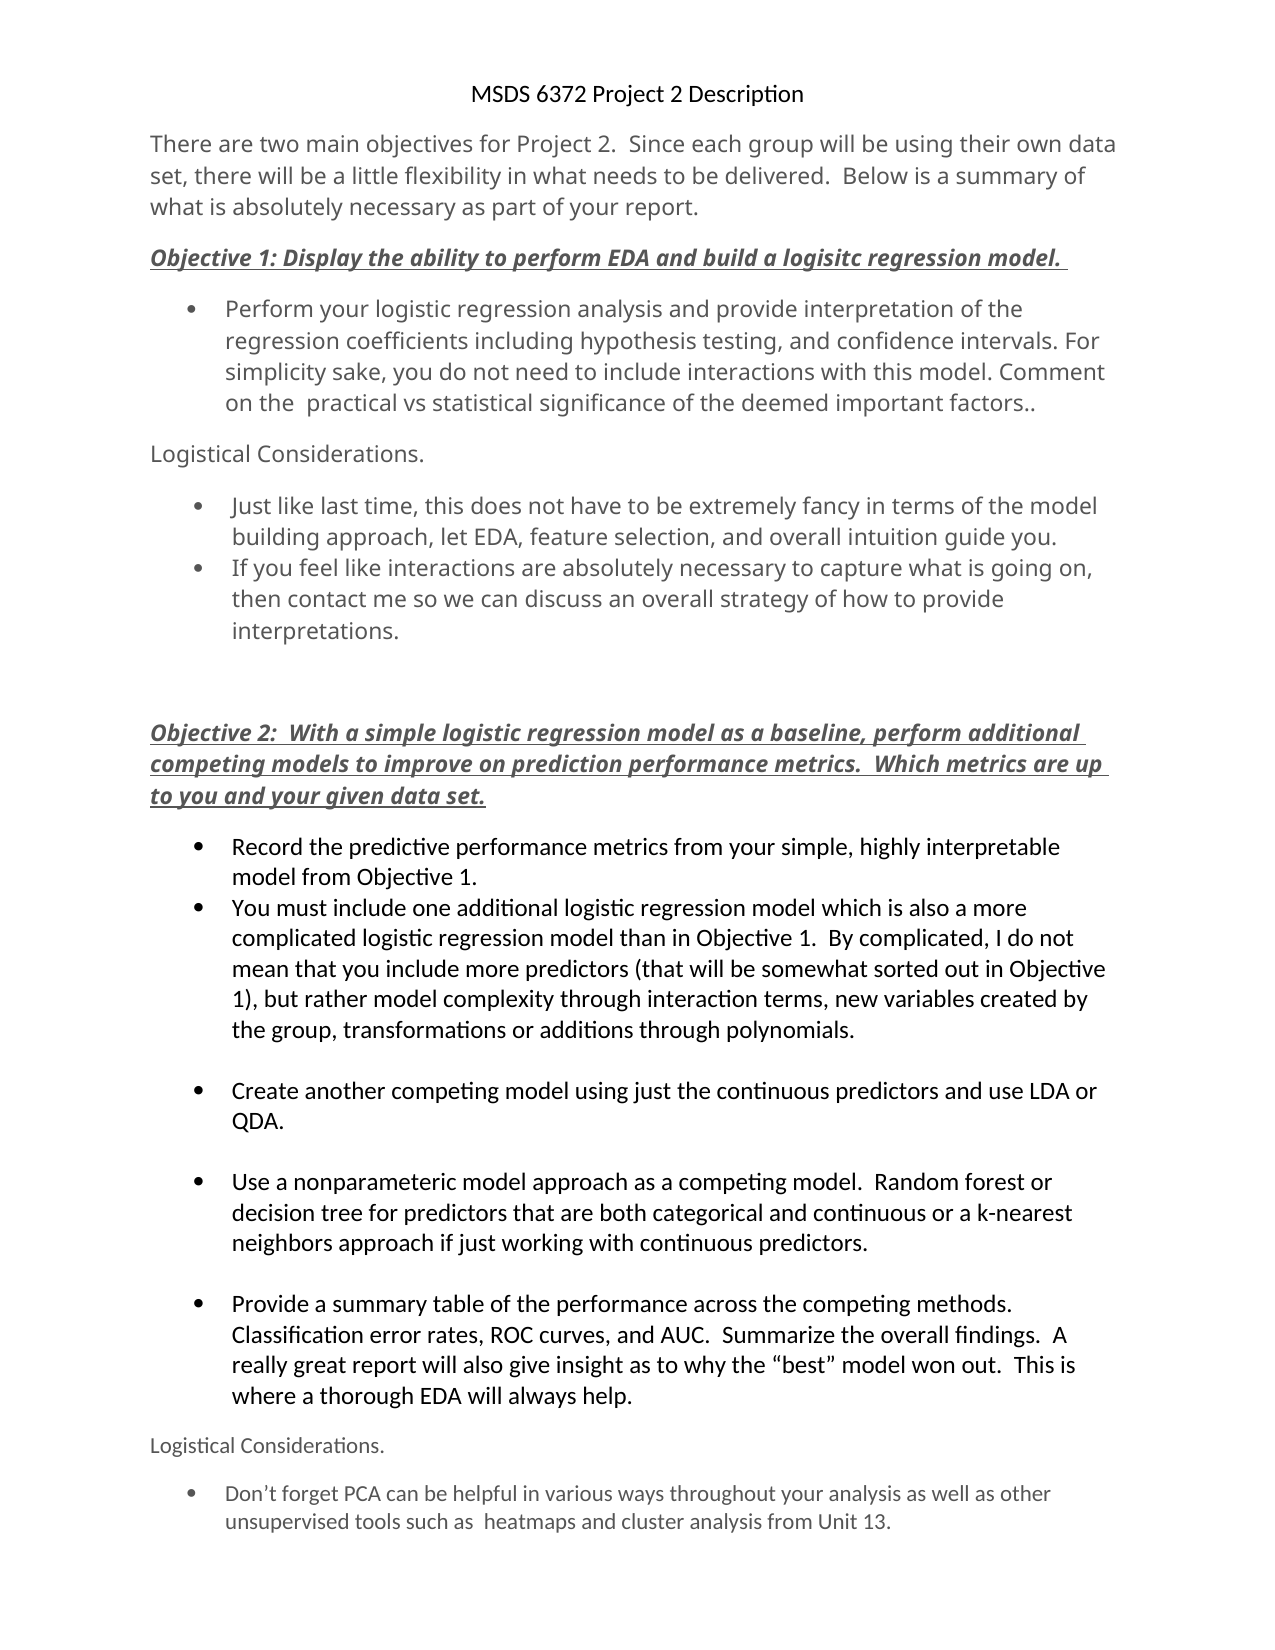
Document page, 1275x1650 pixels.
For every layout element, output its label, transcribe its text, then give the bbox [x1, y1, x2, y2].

list Record the predictive performance metrics from your simple, highly interpretable model from Objective 1. [194, 831, 1125, 892]
list Use a nonparameteric model approach as a competing model. Random forest or decision tree for predictors that are both categorical and continuous or a k-nearest neighbors approach if just working with continuous predictors. [194, 1167, 1125, 1258]
text Logistical Considerations. [150, 1431, 1125, 1459]
list Perform your logistic regression analysis and provide interpretation of the regression coefficients including hypothesis testing, and confidence intervals. For simplicity sake, you do not need to include interactions with this model. Comment on the practical vs statistical significance of the deemed important factors.. [187, 293, 1125, 418]
list Create another competing model using just the continuous predictors and use LDA or QDA. [194, 1075, 1125, 1136]
text There are two main objectives for Project 2. Since each group will be using their own data set, there will be a little flexibility in what needs to be delivered. Below is a summary of what is absolutely necessary as part of your report. [150, 128, 1125, 222]
list Provide a summary table of the performance across the competing methods. Classification error rates, ROC curves, and AUC. Summarize the overall findings. A really great report will also give insight as to why the “best” model won out. This is where a thorough EDA will always help. [194, 1289, 1125, 1411]
list Just like last time, this does not have to be extremely fancy in terms of the model building approach, let EDA, feature selection, and overall intuition guide you. [194, 489, 1125, 552]
text Logistical Considerations. [150, 438, 1125, 469]
text Objective 2: With a simple logistic regression model as a baseline, perform additional competing models to improve on prediction performance metrics. Which metrics are up to you and your given data set. [150, 717, 1125, 811]
text MSDS 6372 Project 2 Description [150, 78, 1125, 108]
list You must include one additional logistic regression model which is also a more complicated logistic regression model than in Objective 1. By complicated, I do not mean that you include more predictors (that will be somewhat sorted out in Objective 1), but rather model complexity through interaction terms, new variables created by the group, transformations or additions through polynomials. [194, 892, 1125, 1044]
list If you feel like interactions are absolutely necessary to capture what is going on, then contact me so we can discuss an overall strategy of how to provide interpretations. [194, 552, 1125, 646]
list Don’t forget PCA can be helpful in various ways throughout your analysis as well as other unsupervised tools such as heatmaps and cluster analysis from Unit 13. [187, 1479, 1125, 1535]
text Objective 1: Display the ability to perform EDA and build a logisitc regression model. [150, 242, 1125, 273]
